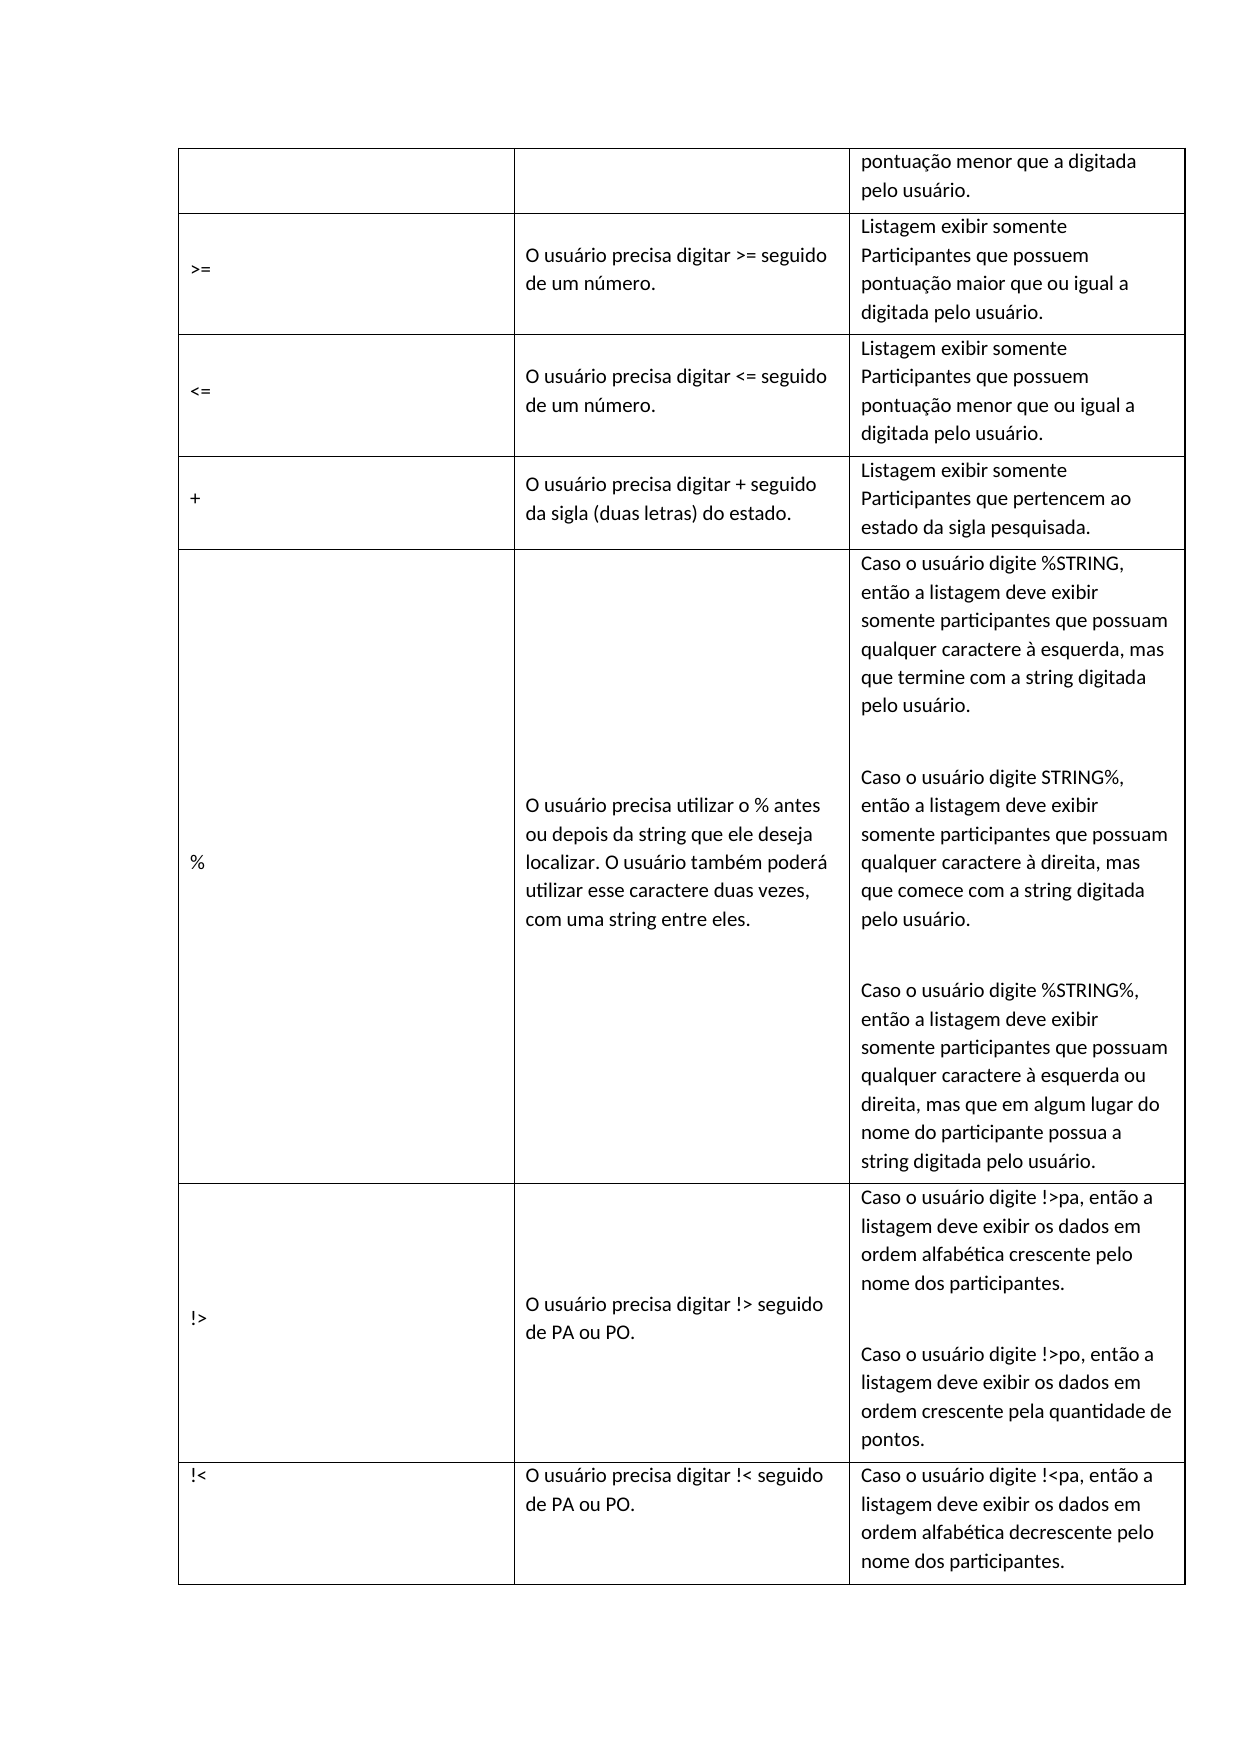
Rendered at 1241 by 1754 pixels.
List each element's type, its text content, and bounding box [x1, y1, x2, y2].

table_cell + [179, 457, 514, 549]
table_cell Caso o usuário digite !>pa, então a listagem deve exibir os dados em ordem alfabética crescente pelo nome dos participantes. Caso o usuário digite !>po, então a listagem deve exibir os dados em ordem crescente pela quantidade de pontos. [850, 1184, 1184, 1462]
table_cell !> [179, 1184, 514, 1462]
table_cell % [179, 550, 514, 1183]
table_cell >= [179, 214, 514, 334]
table_cell O usuário precisa utilizar o % antes ou depois da string que ele deseja localizar. O usuário também poderá utilizar esse caractere duas vezes, com uma string entre eles. [515, 550, 849, 1183]
table_cell !< [179, 1463, 514, 1583]
table_cell O usuário precisa digitar <= seguido de um número. [515, 335, 849, 456]
table_cell O usuário precisa digitar + seguido da sigla (duas letras) do estado. [515, 457, 849, 549]
table_cell Listagem exibir somente Participantes que possuem pontuação maior que ou igual a digitada pelo usuário. [850, 214, 1184, 334]
table_cell O usuário precisa digitar !> seguido de PA ou PO. [515, 1184, 849, 1462]
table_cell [515, 1463, 849, 1583]
table_cell Listagem exibir somente Participantes que pertencem ao estado da sigla pesquisada. [850, 457, 1184, 549]
table_cell O usuário precisa digitar >= seguido de um número. [515, 214, 849, 334]
table_cell <= [179, 335, 514, 456]
table_cell Caso o usuário digite %STRING, então a listagem deve exibir somente participantes que possuam qualquer caractere à esquerda, mas que termine com a string digitada pelo usuário. Caso o usuário digite STRING%, então a listagem deve exibir somente participantes que possuam qualquer caractere à direita, mas que comece com a string digitada pelo usuário. Caso o usuário digite %STRING%, então a listagem deve exibir somente participantes que possuam qualquer caractere à esquerda ou direita, mas que em algum lugar do nome do participante possua a string digitada pelo usuário. [850, 550, 1184, 1183]
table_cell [850, 1463, 1184, 1583]
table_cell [515, 149, 849, 212]
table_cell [850, 149, 1184, 212]
table_cell < [179, 149, 514, 212]
table_cell Listagem exibir somente Participantes que possuem pontuação menor que ou igual a digitada pelo usuário. [850, 335, 1184, 456]
